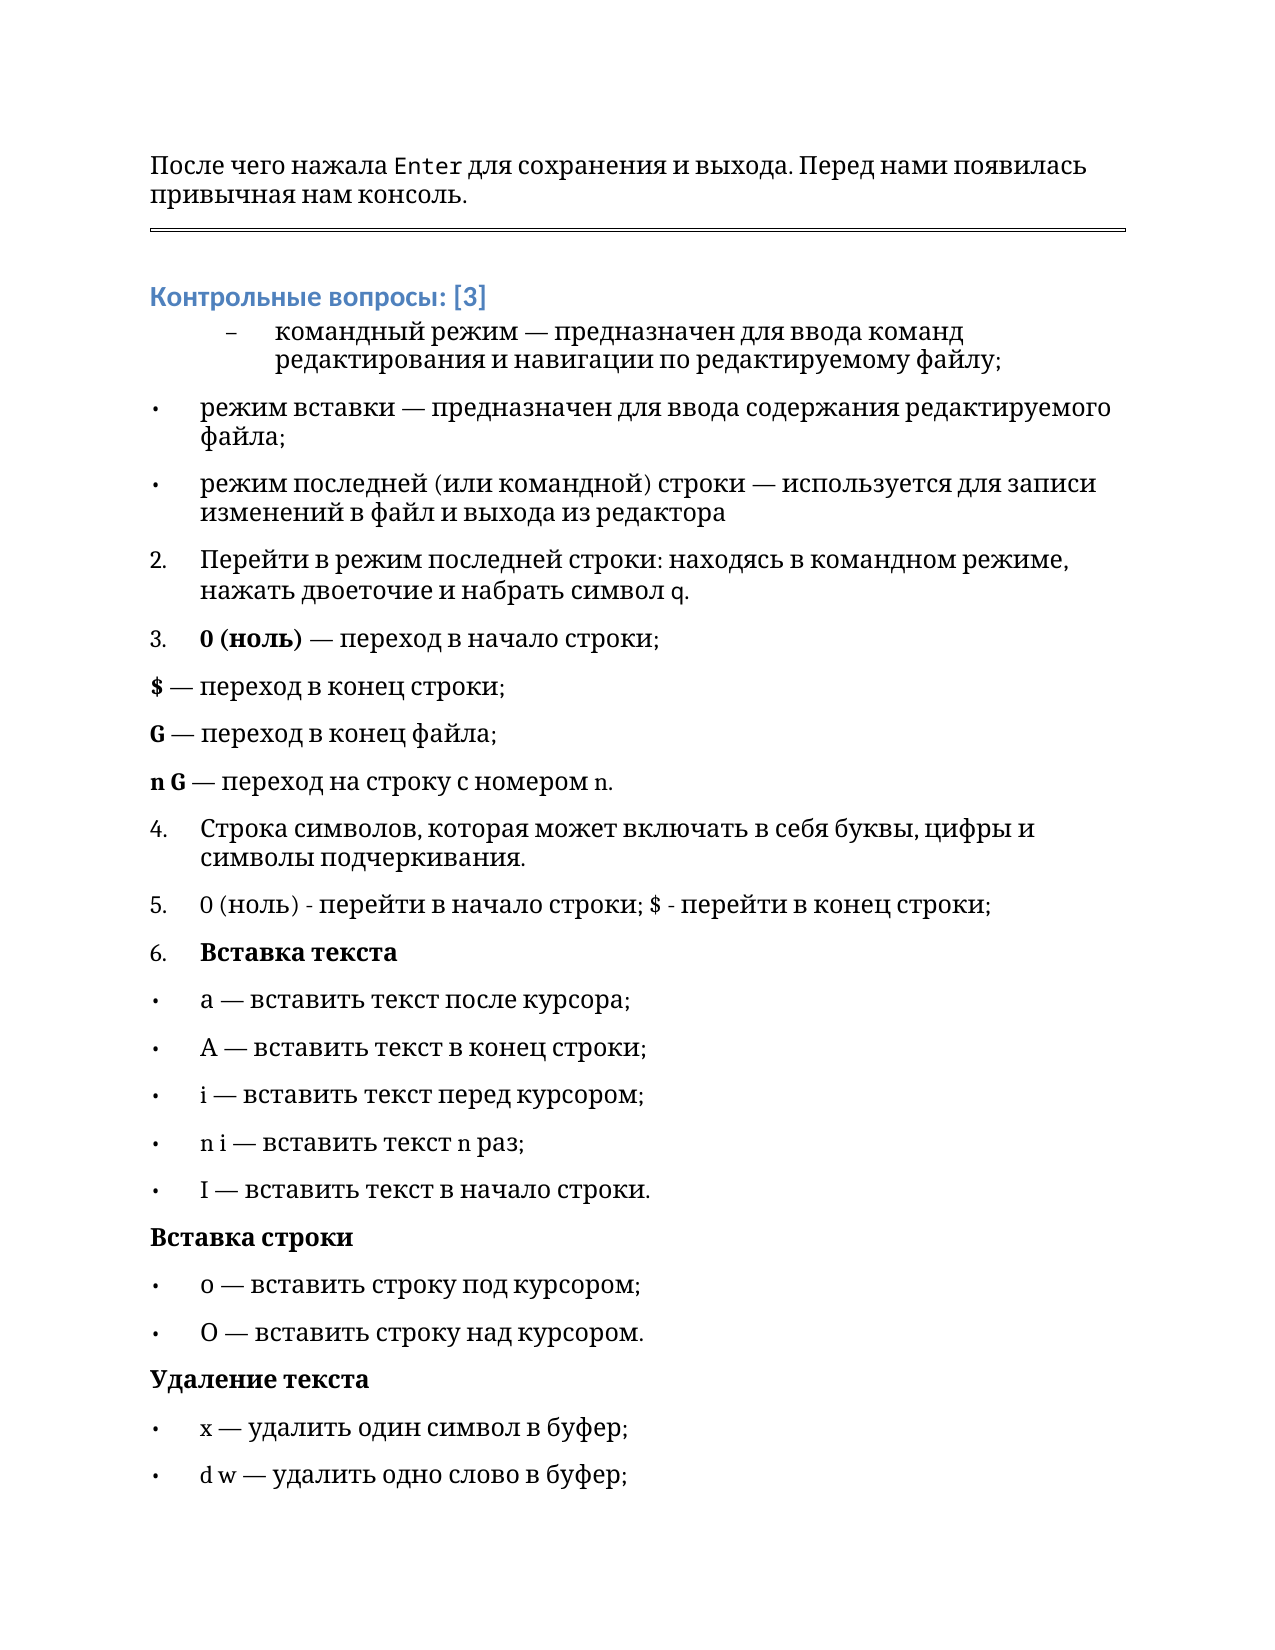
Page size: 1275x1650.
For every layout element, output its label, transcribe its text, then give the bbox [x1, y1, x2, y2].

list командный режим — предназначен для ввода команд редактирования и навигации по редактируемому файлу; [225, 318, 1125, 375]
list 0 (ноль) — переход в начало строки; [150, 625, 1125, 654]
list а — вставить текст после курсора; [150, 986, 1125, 1015]
list А — вставить текст в конец строки; [150, 1034, 1125, 1063]
text n G — переход на строку с номером n. [150, 768, 1125, 796]
text После чего нажала Enter для сохранения и выхода. Перед нами появилась привычная нам консоль. [150, 150, 1125, 210]
list 0 (ноль) - перейти в начало строки; $ - перейти в конец строки; [150, 891, 1125, 920]
list i — вставить текст перед курсором; [150, 1081, 1125, 1110]
list Строка символов, которая может включать в себя буквы, цифры и символы подчеркивания. [150, 815, 1125, 873]
text $ — переход в конец строки; [150, 673, 1125, 701]
list d w — удалить одно слово в буфер; [150, 1461, 1125, 1490]
list режим последней (или командной) строки — используется для записи изменений в файл и выхода из редактора [150, 470, 1125, 528]
list I — вставить текст в начало строки. [150, 1176, 1125, 1205]
list О — вставить строку над курсором. [150, 1319, 1125, 1348]
list Перейти в режим последней строки: находясь в командном режиме, нажать двоеточие и набрать символ q. [150, 546, 1125, 606]
text Удаление текста [150, 1366, 1125, 1395]
list x — удалить один символ в буфер; [150, 1414, 1125, 1443]
list n i — вставить текст n раз; [150, 1129, 1125, 1158]
subtitle Контрольные вопросы: [3] [150, 278, 1125, 314]
list о — вставить строку под курсором; [150, 1271, 1125, 1300]
list Вставка текста [150, 939, 1125, 968]
text Вставка строки [150, 1224, 1125, 1253]
text G — переход в конец файла; [150, 720, 1125, 749]
list режим вставки — предназначен для ввода содержания редактируемого файла; [150, 394, 1125, 451]
